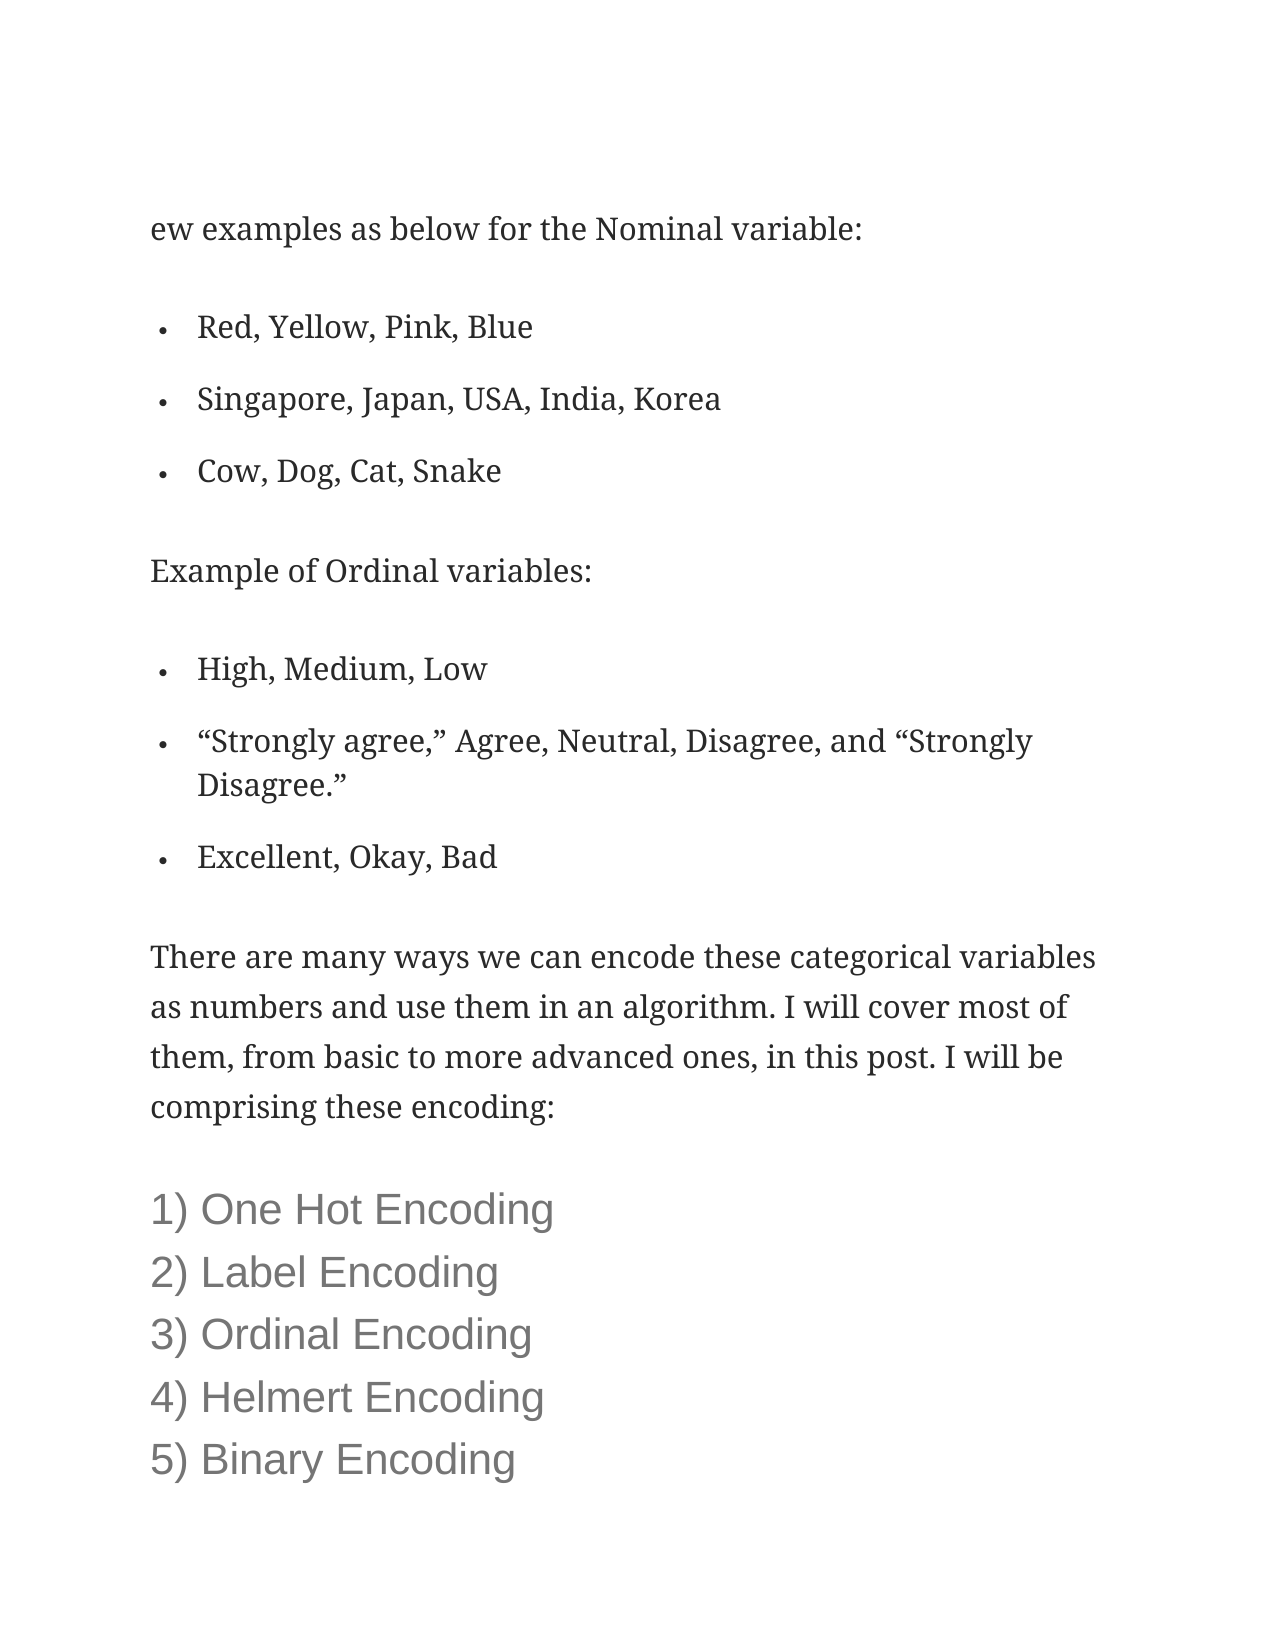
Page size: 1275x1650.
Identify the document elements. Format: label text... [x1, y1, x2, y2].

list Singapore, Japan, USA, India, Korea [159, 376, 1125, 419]
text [150, 1171, 1125, 1484]
list Red, Yellow, Pink, Blue [159, 303, 1125, 347]
list Cow, Dog, Cat, Snake [159, 448, 1125, 492]
list “Strongly agree,” Agree, Neutral, Disagree, and “Strongly Disagree.” [159, 718, 1125, 805]
text Example of Ordinal variables: [150, 542, 1125, 592]
list High, Medium, Low [159, 645, 1125, 689]
text There are many ways we can encode these categorical variables as numbers and use them in an algorithm. I will cover most of them, from basic to more advanced ones, in this post. I will be comprising these encoding: [150, 927, 1125, 1127]
list Excellent, Okay, Bad [159, 834, 1125, 877]
text ew examples as below for the Nominal variable: [150, 200, 1125, 250]
